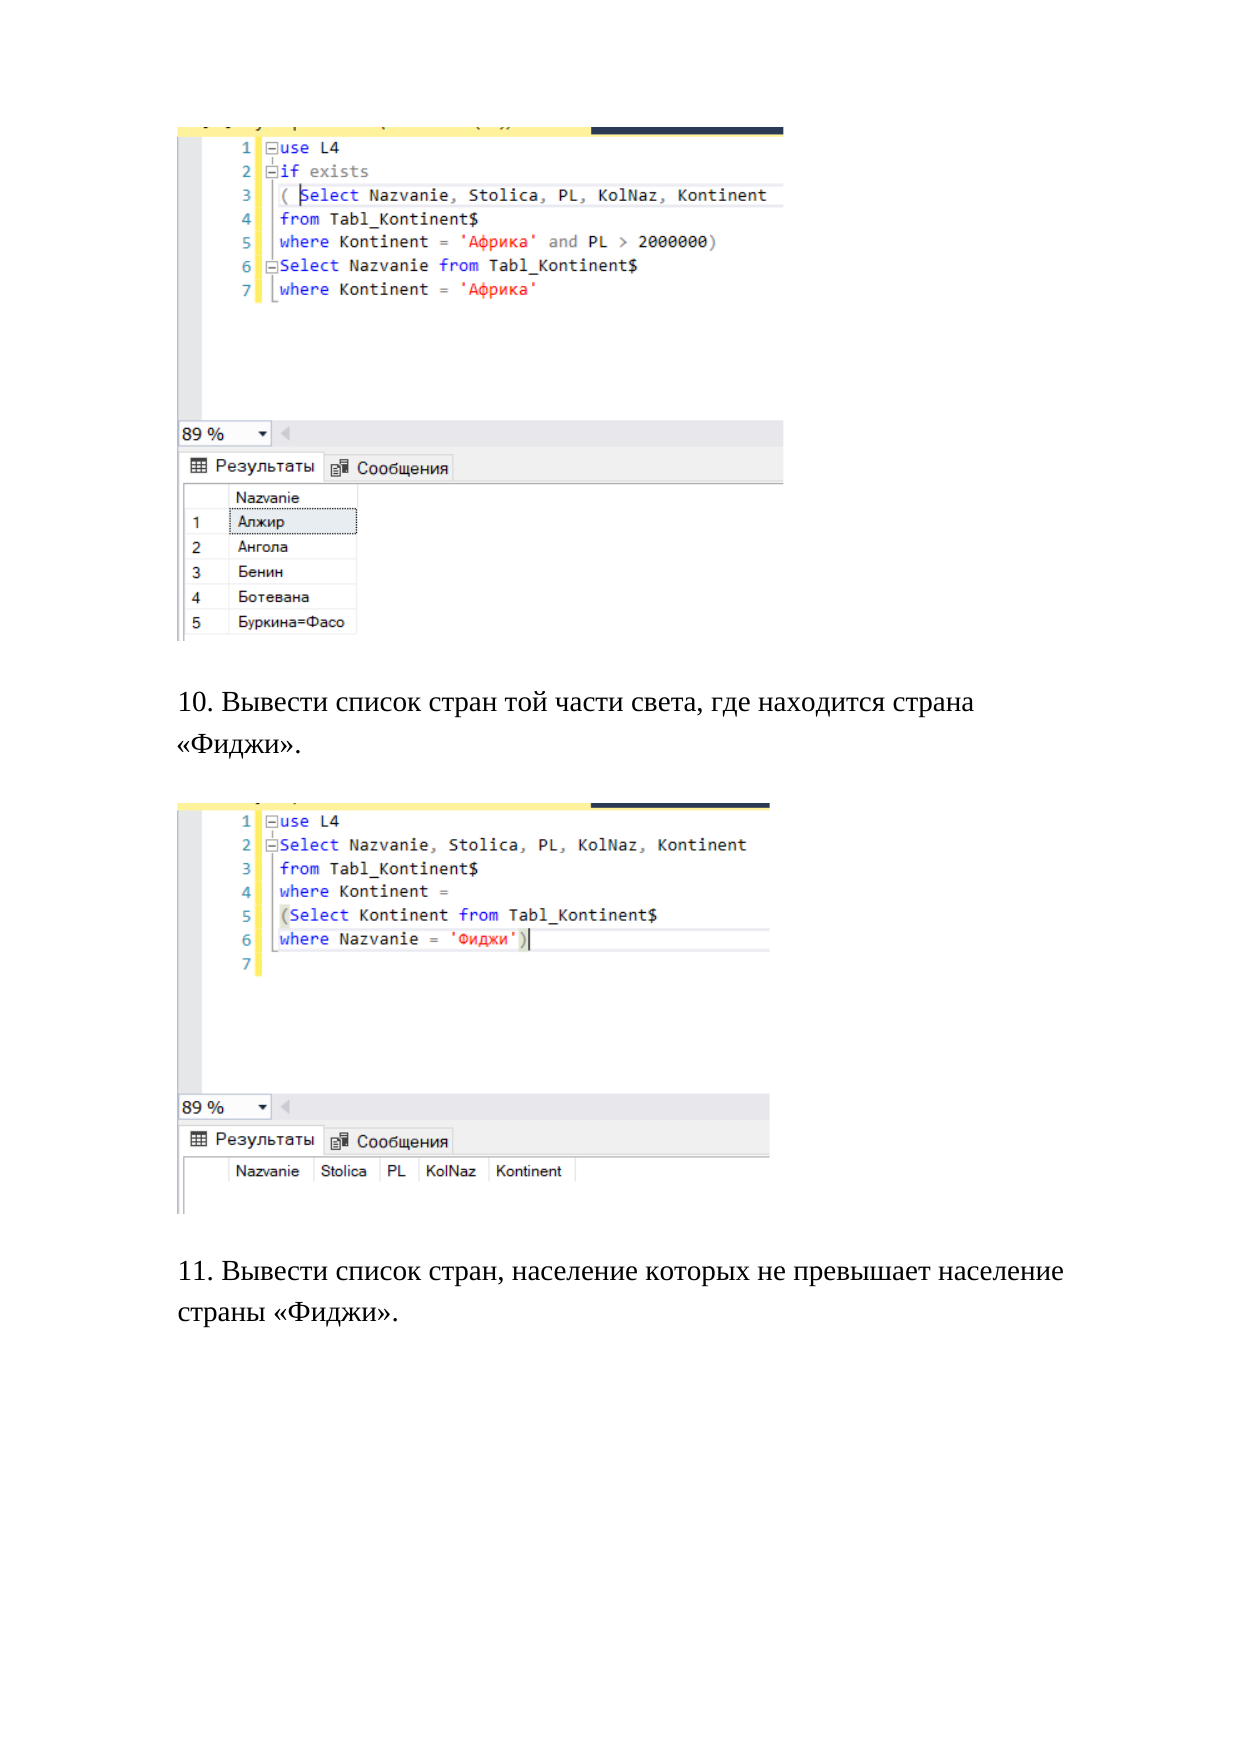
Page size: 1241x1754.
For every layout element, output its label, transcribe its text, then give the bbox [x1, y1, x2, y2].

text «Фиджи». [176, 726, 1159, 759]
picture [177, 127, 784, 641]
text 10. Вывести список стран той части света, где находится страна [177, 684, 1159, 718]
text 11. Вывести список стран, население которых не превышает население страны «Фиджи». [177, 1253, 1159, 1328]
picture [177, 803, 770, 1214]
